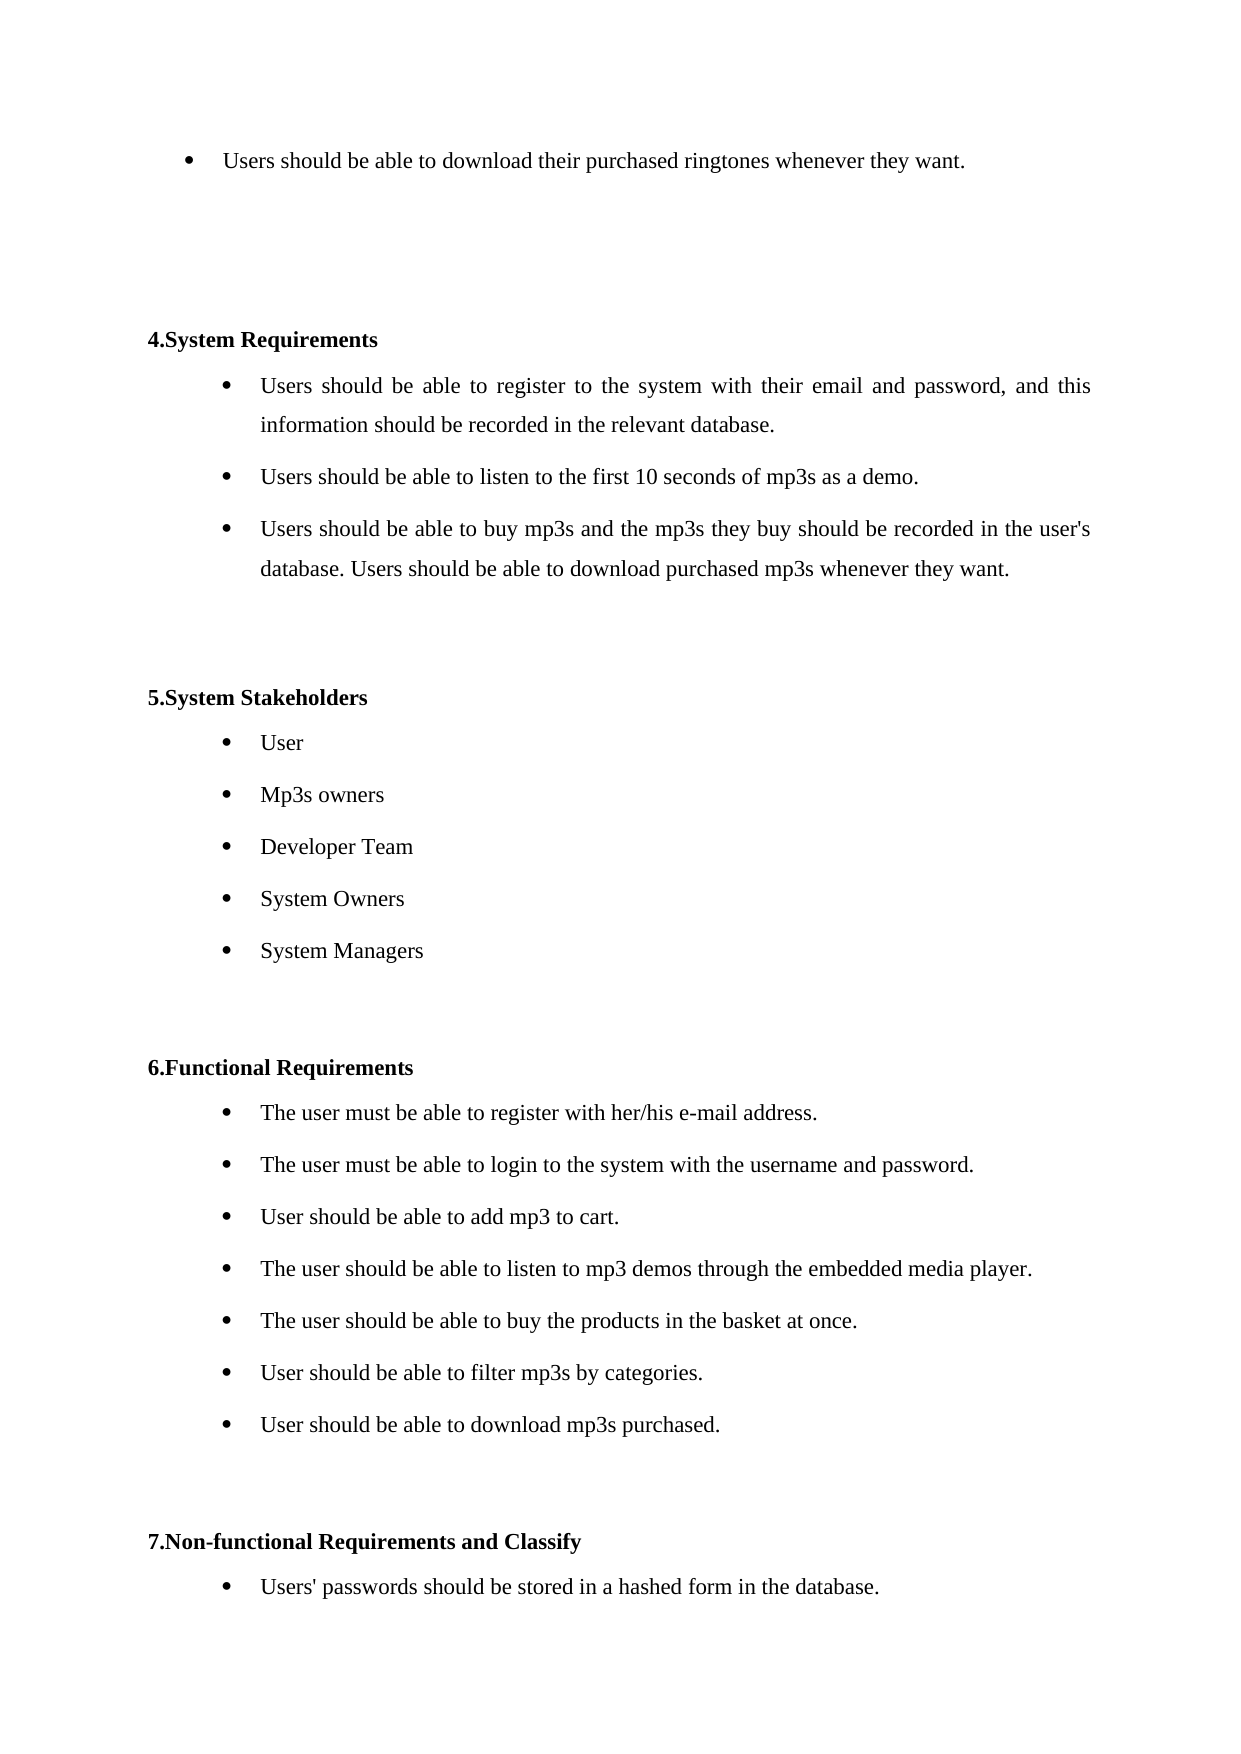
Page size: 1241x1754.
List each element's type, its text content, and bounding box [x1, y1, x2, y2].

list The user must be able to register with her/his e-mail address. [223, 1099, 1093, 1126]
subtitle 7.Non-functional Requirements and Classify [148, 1528, 1093, 1554]
list System Managers [223, 937, 1093, 963]
list User should be able to add mp3 to cart. [223, 1203, 1093, 1230]
list User should be able to filter mp3s by categories. [223, 1359, 1093, 1386]
list System Owners [223, 885, 1093, 912]
list Mp3s owners [223, 781, 1093, 808]
list Users' passwords should be stored in a hashed form in the database. [223, 1573, 1093, 1600]
list Users should be able to register to the system with their email and password, and this information should be recorded in the relevant database. [223, 372, 1093, 437]
list The user should be able to buy the products in the basket at once. [223, 1307, 1093, 1334]
subtitle 4.System Requirements [148, 326, 1093, 352]
list The user should be able to listen to mp3 demos through the embedded media player. [223, 1255, 1093, 1282]
list Users should be able to listen to the first 10 seconds of mp3s as a demo. [223, 463, 1093, 489]
list Users should be able to buy mp3s and the mp3s they buy should be recorded in the user's database. Users should be able to download purchased mp3s whenever they want. [223, 515, 1093, 581]
subtitle 5.System Stakeholders [148, 683, 1093, 710]
subtitle 6.Functional Requirements [148, 1054, 1093, 1080]
list The user must be able to login to the system with the username and password. [223, 1151, 1093, 1178]
list User should be able to download mp3s purchased. [223, 1411, 1093, 1438]
list Developer Team [223, 833, 1093, 859]
list User [223, 729, 1093, 756]
list Users should be able to download their purchased ringtones whenever they want. [185, 148, 1093, 174]
